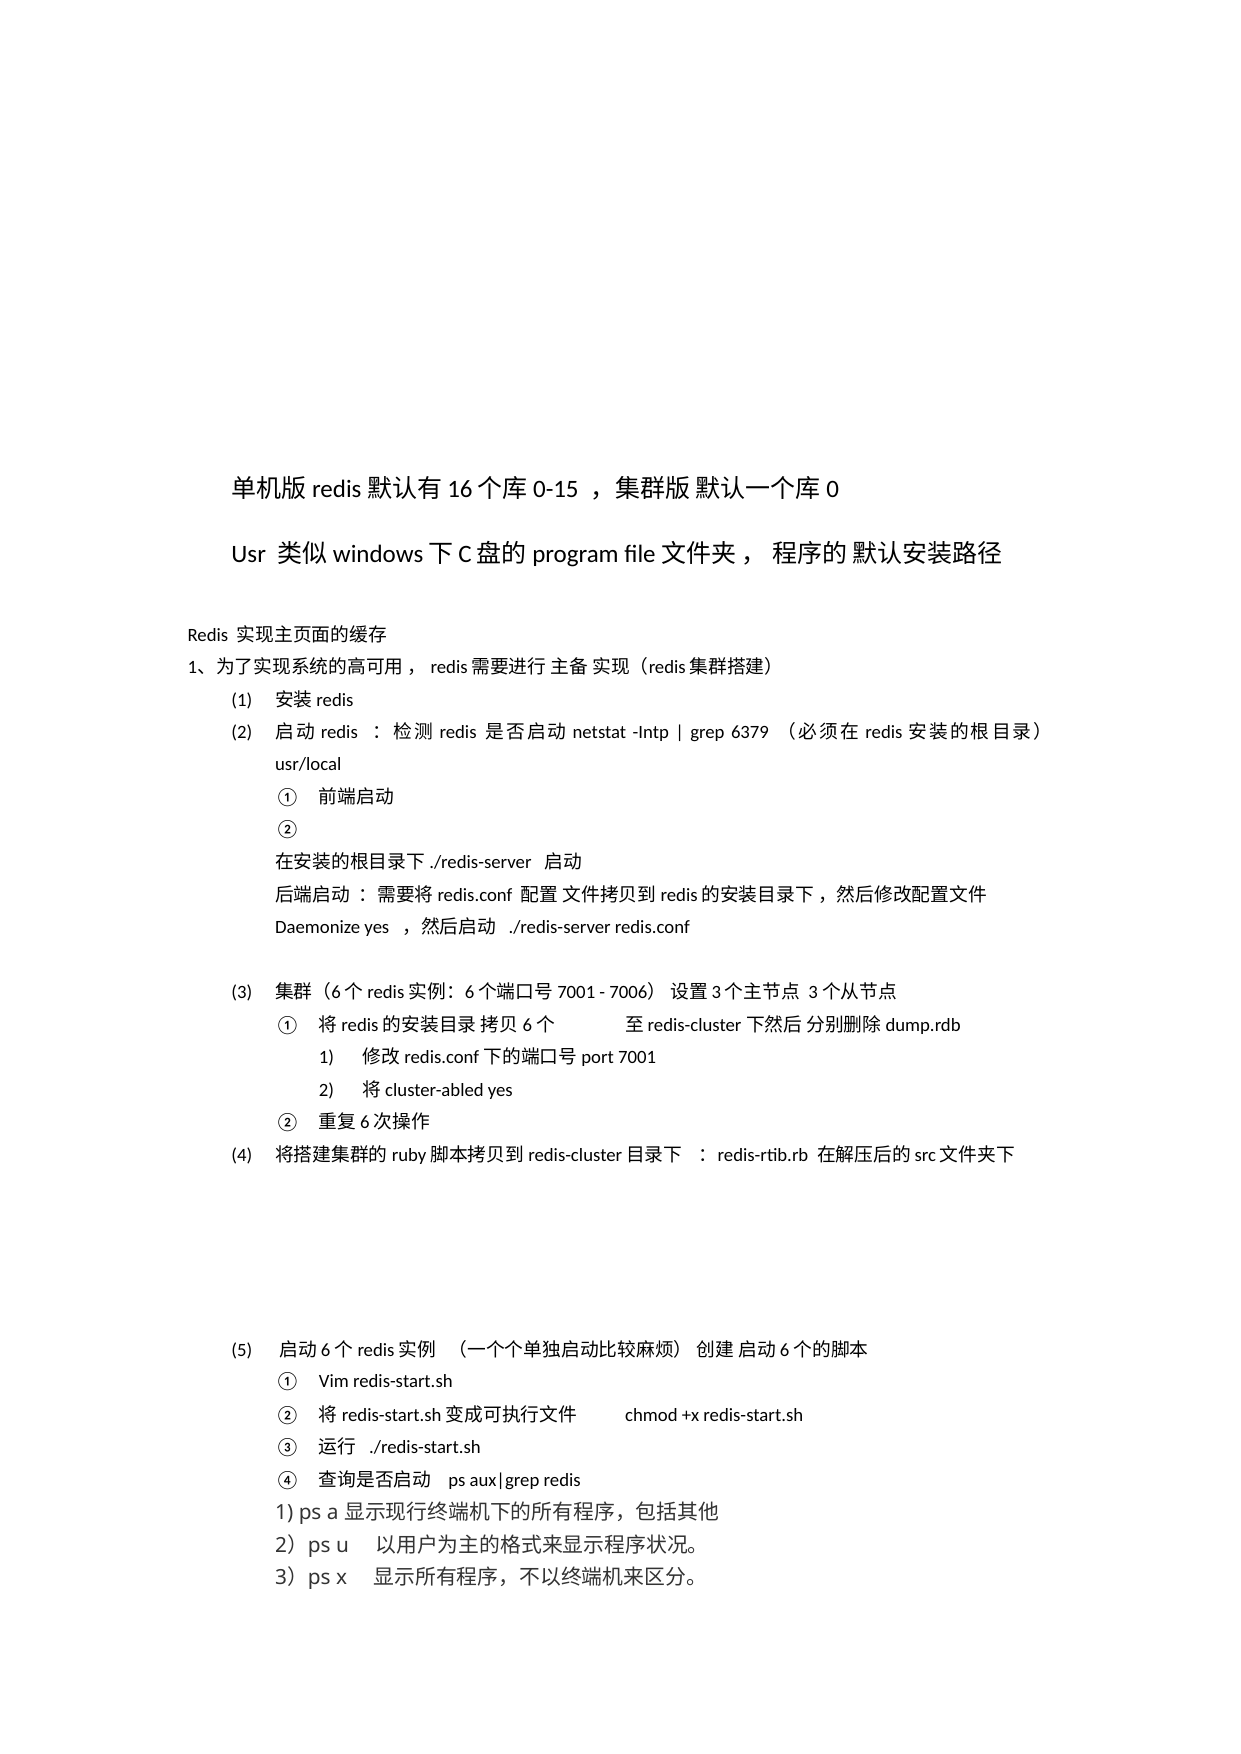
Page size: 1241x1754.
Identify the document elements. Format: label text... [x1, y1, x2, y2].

list 修改 redis.conf 下的端口号 port 7001 [319, 1039, 1053, 1072]
list 1) ps a 显示现行终端机下的所有程序，包括其他 2）ps u 以用户为主的格式来显示程序状况。 3）ps x 显示所有程序，不以终端机来区分。 [275, 1494, 1053, 1592]
list 在安装的根目录下 ./redis-server 启动 [231, 844, 1053, 877]
list 将redis 的安装目录 拷贝 6 个 至redis-cluster 下然后 分别删除 dump.rdb [275, 1007, 1053, 1039]
list 将cluster-abled yes [319, 1072, 1053, 1104]
list Daemonize yes ，然后启动 ./redis-server redis.conf [275, 909, 1053, 942]
list Redis 实现主页面的缓存 [187, 617, 1053, 649]
list 集群（6个redis 实例：6个端口号 7001 - 7006） 设置3个主节点 3 个从节点 [231, 974, 1053, 1007]
list 运行 ./redis-start.sh [275, 1429, 1053, 1462]
list 前端启动 [275, 779, 1053, 812]
list 将搭建集群的 ruby脚本拷贝到 redis-cluster目录下 ：redis-rtib.rb 在解压后的src文件夹下 [231, 1137, 1053, 1169]
list 重复6 次操作 [275, 1104, 1053, 1137]
list 查询是否启动 ps aux|grep redis [275, 1462, 1053, 1494]
list 单机版 redis 默认有16个库 0-15 ，集群版 默认一个库 0 [187, 454, 1053, 519]
list Vim redis-start.sh [275, 1364, 1053, 1397]
list Usr 类似 windows下C盘的 program file文件夹 ， 程序的 默认安装路径 [187, 519, 1053, 584]
list 启动redis ：检测redis 是否启动netstat -Intp | grep 6379 （必须在redis安装的根目录） usr/local [231, 714, 1053, 779]
list 为了实现系统的高可用 ， redis需要进行 主备 实现（redis集群搭建） [187, 649, 1053, 682]
list 后端启动 ：需要将redis.conf 配置 文件拷贝到 redis的安装目录下 ，然后修改配置文件 [275, 877, 1053, 909]
list 将 redis-start.sh 变成可执行文件 chmod +x redis-start.sh [275, 1397, 1053, 1429]
list 启动6 个 redis 实例 （一个个单独启动比较麻烦） 创建 启动6 个的脚本 [231, 1332, 1053, 1364]
list 安装redis [231, 682, 1053, 714]
